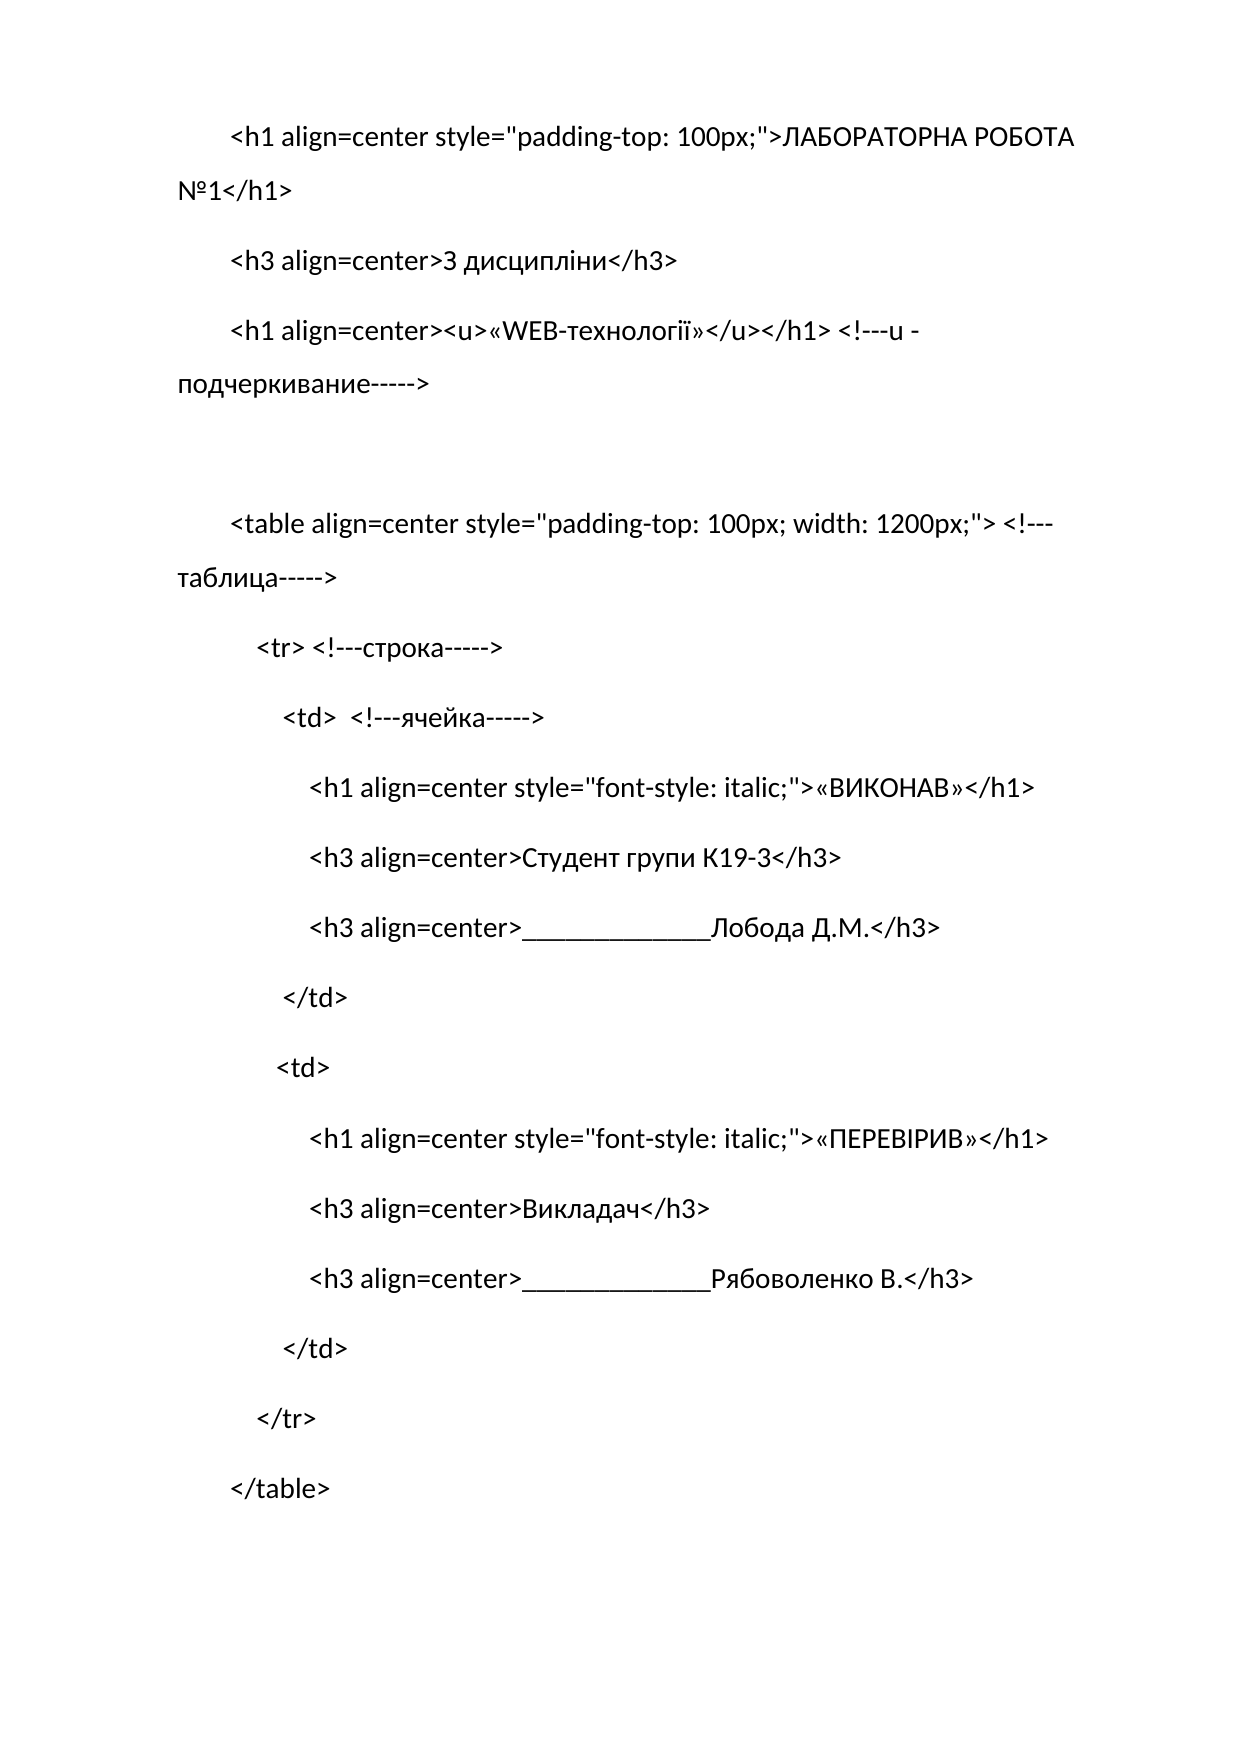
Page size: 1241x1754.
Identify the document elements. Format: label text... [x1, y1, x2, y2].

text <tr> <!---строка-----> [177, 629, 1152, 664]
text <h3 align=center>_____________Лобода Д.М.</h3> [177, 909, 1152, 945]
text </td> [177, 979, 1152, 1015]
text <h1 align=center style="font-style: italic;">«ВИКОНАВ»</h1> [177, 769, 1152, 805]
text <h1 align=center><u>«WEB-технології»</u></h1> <!---u - подчеркивание-----> [177, 312, 1152, 401]
text <h1 align=center style="padding-top: 100px;">ЛАБОРАТОРНА РОБОТА №1</h1> [177, 118, 1152, 207]
text <h3 align=center>_____________Рябоволенко В.</h3> [177, 1260, 1152, 1296]
text <h1 align=center style="font-style: italic;">«ПЕРЕВІРИВ»</h1> [177, 1120, 1152, 1155]
text </tr> [177, 1400, 1152, 1436]
text <td> <!---ячейка-----> [177, 699, 1152, 735]
text <h3 align=center>Викладач</h3> [177, 1190, 1152, 1225]
text </td> [177, 1330, 1152, 1366]
text <td> [177, 1049, 1152, 1085]
text </table> [177, 1470, 1152, 1506]
text <h3 align=center>З дисципліни</h3> [177, 242, 1152, 277]
text <table align=center style="padding-top: 100px; width: 1200px;"> <!---таблица-----> [177, 505, 1152, 594]
text <h3 align=center>Студент групи К19-3</h3> [177, 839, 1152, 875]
